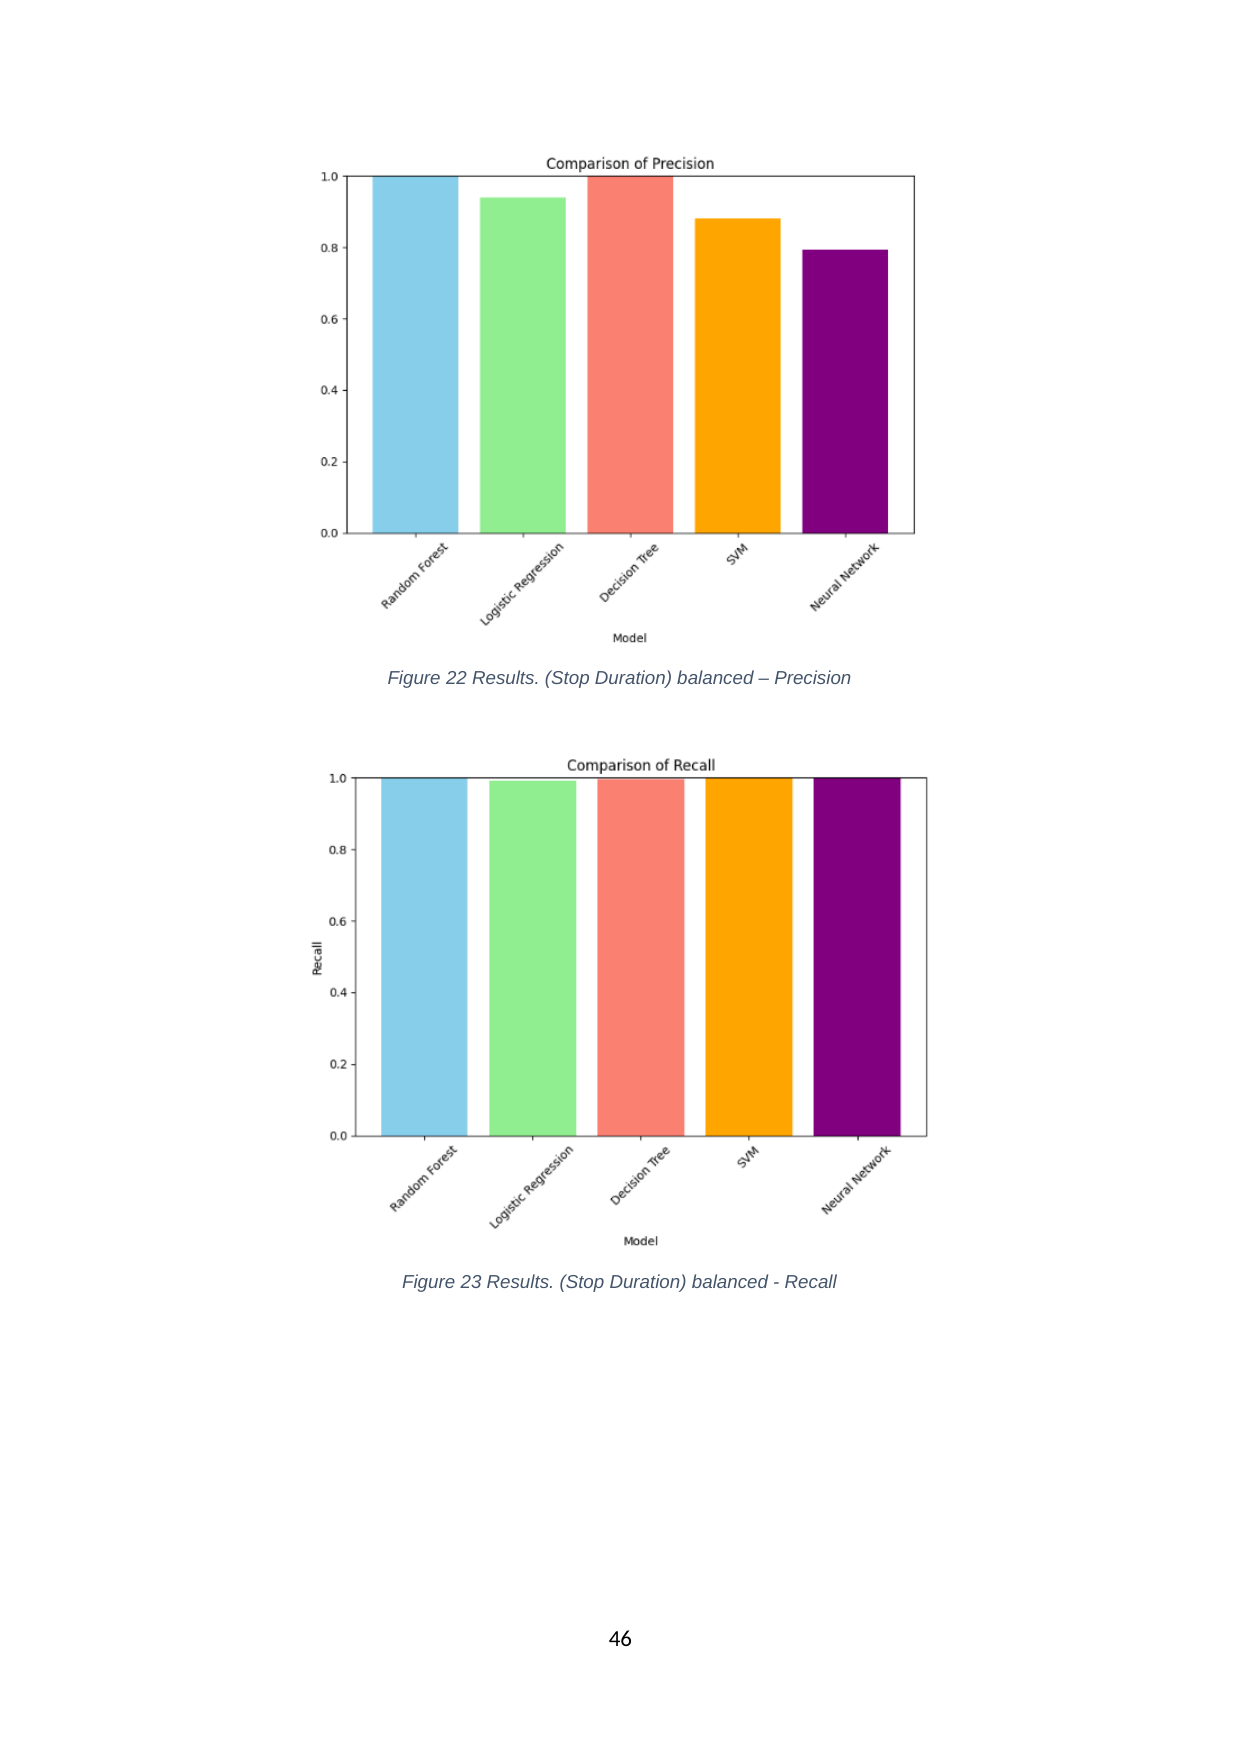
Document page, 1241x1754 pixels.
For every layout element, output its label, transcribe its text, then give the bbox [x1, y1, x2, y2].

picture [315, 150, 925, 649]
picture [307, 756, 933, 1252]
text Figure 23 Results. (Stop Duration) balanced - Recall [150, 1270, 1090, 1292]
text Figure 22 Results. (Stop Duration) balanced – Precision [150, 667, 1090, 688]
